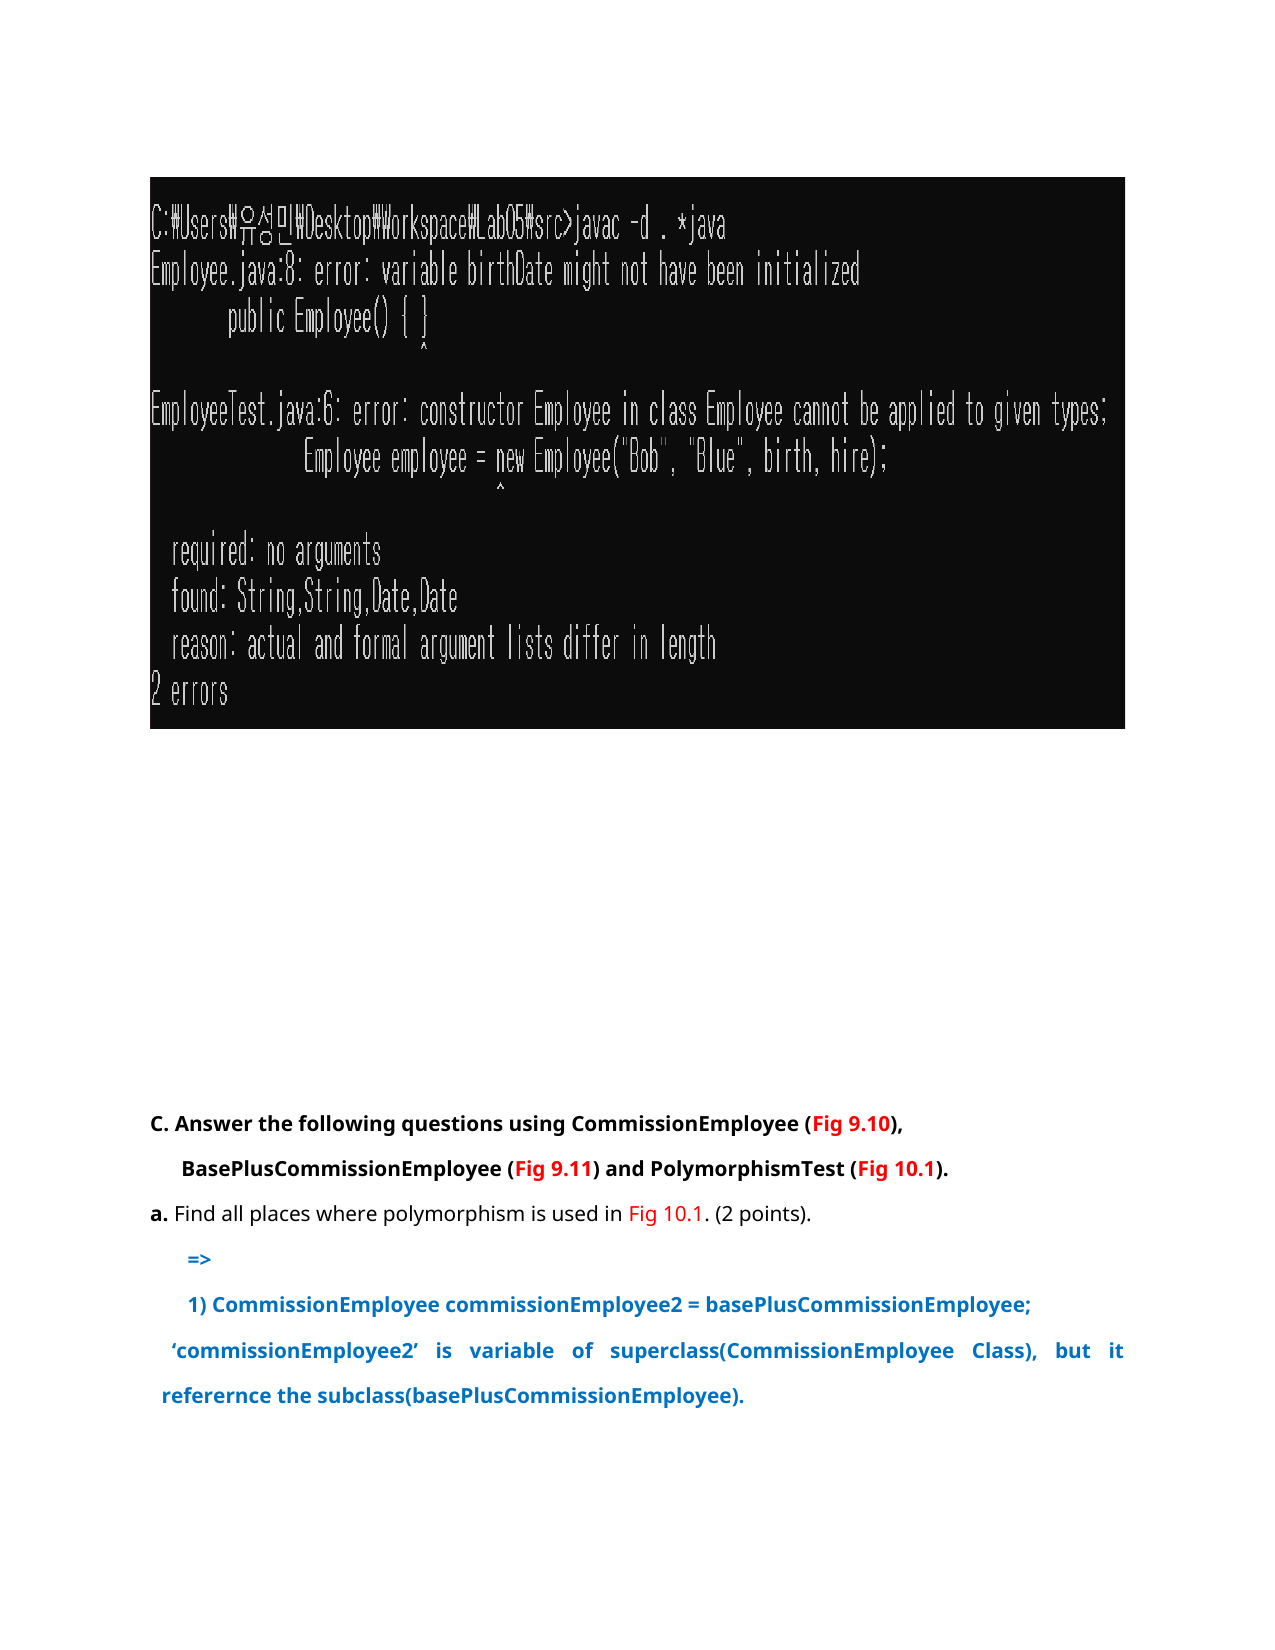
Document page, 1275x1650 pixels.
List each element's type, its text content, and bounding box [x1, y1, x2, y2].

text ‘commissionEmployee2’ is variable of superclass(CommissionEmployee Class), but it referernce the subclass(basePlusCommissionEmployee). [161, 1336, 1125, 1409]
picture [150, 177, 1125, 729]
text C. Answer the following questions using CommissionEmployee (Fig 9.10), BasePlusCommissionEmployee (Fig 9.11) and PolymorphismTest (Fig 10.1). [150, 1109, 1125, 1182]
text => [187, 1245, 1125, 1273]
text a. Find all places where polymorphism is used in Fig 10.1. (2 points). [150, 1199, 1125, 1228]
text 1) CommissionEmployee commissionEmployee2 = basePlusCommissionEmployee; [187, 1290, 1125, 1319]
